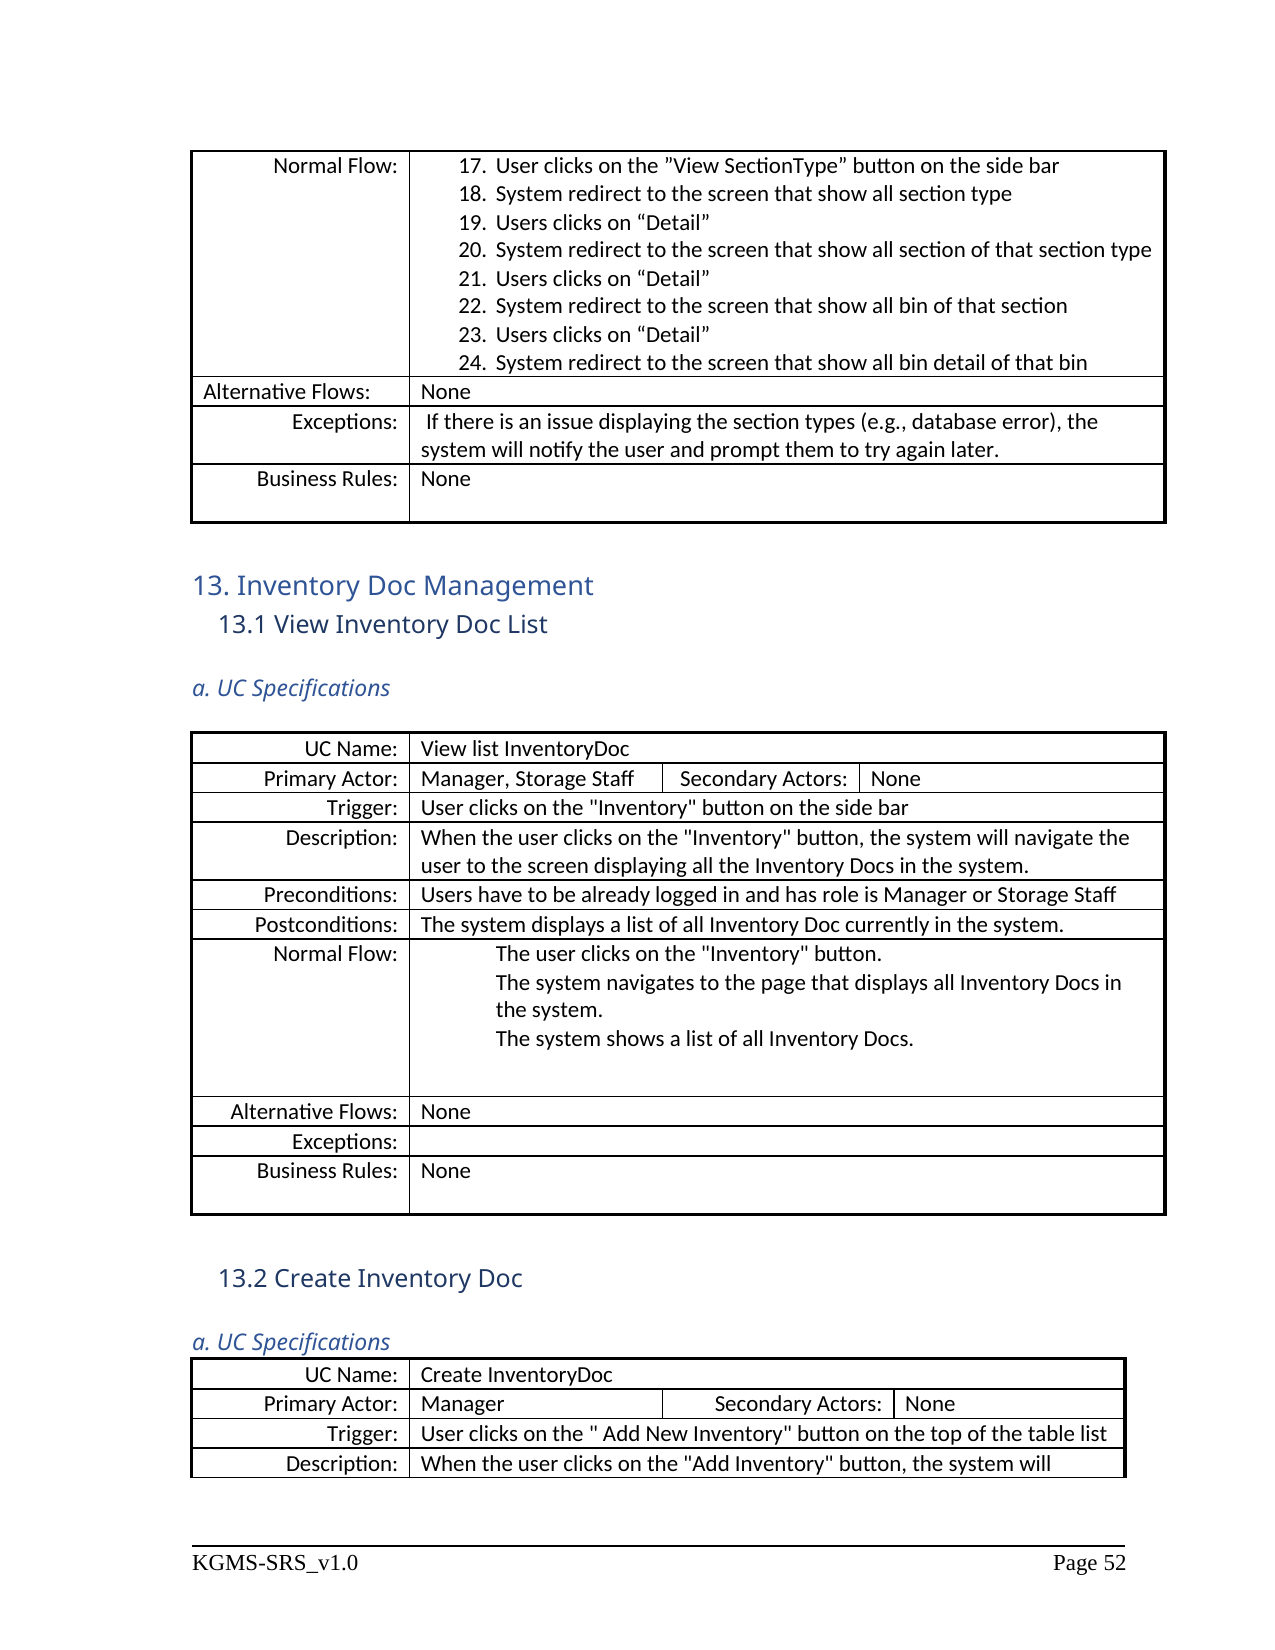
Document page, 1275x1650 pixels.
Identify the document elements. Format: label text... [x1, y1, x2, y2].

subtitle 13.1 View Inventory Doc List [192, 607, 1125, 641]
subtitle a. UC Specifications [192, 672, 1125, 703]
subtitle 13.2 Create Inventory Doc [192, 1261, 1125, 1295]
subtitle a. UC Specifications [192, 1326, 1125, 1357]
subtitle 13. Inventory Doc Management [192, 566, 1125, 603]
